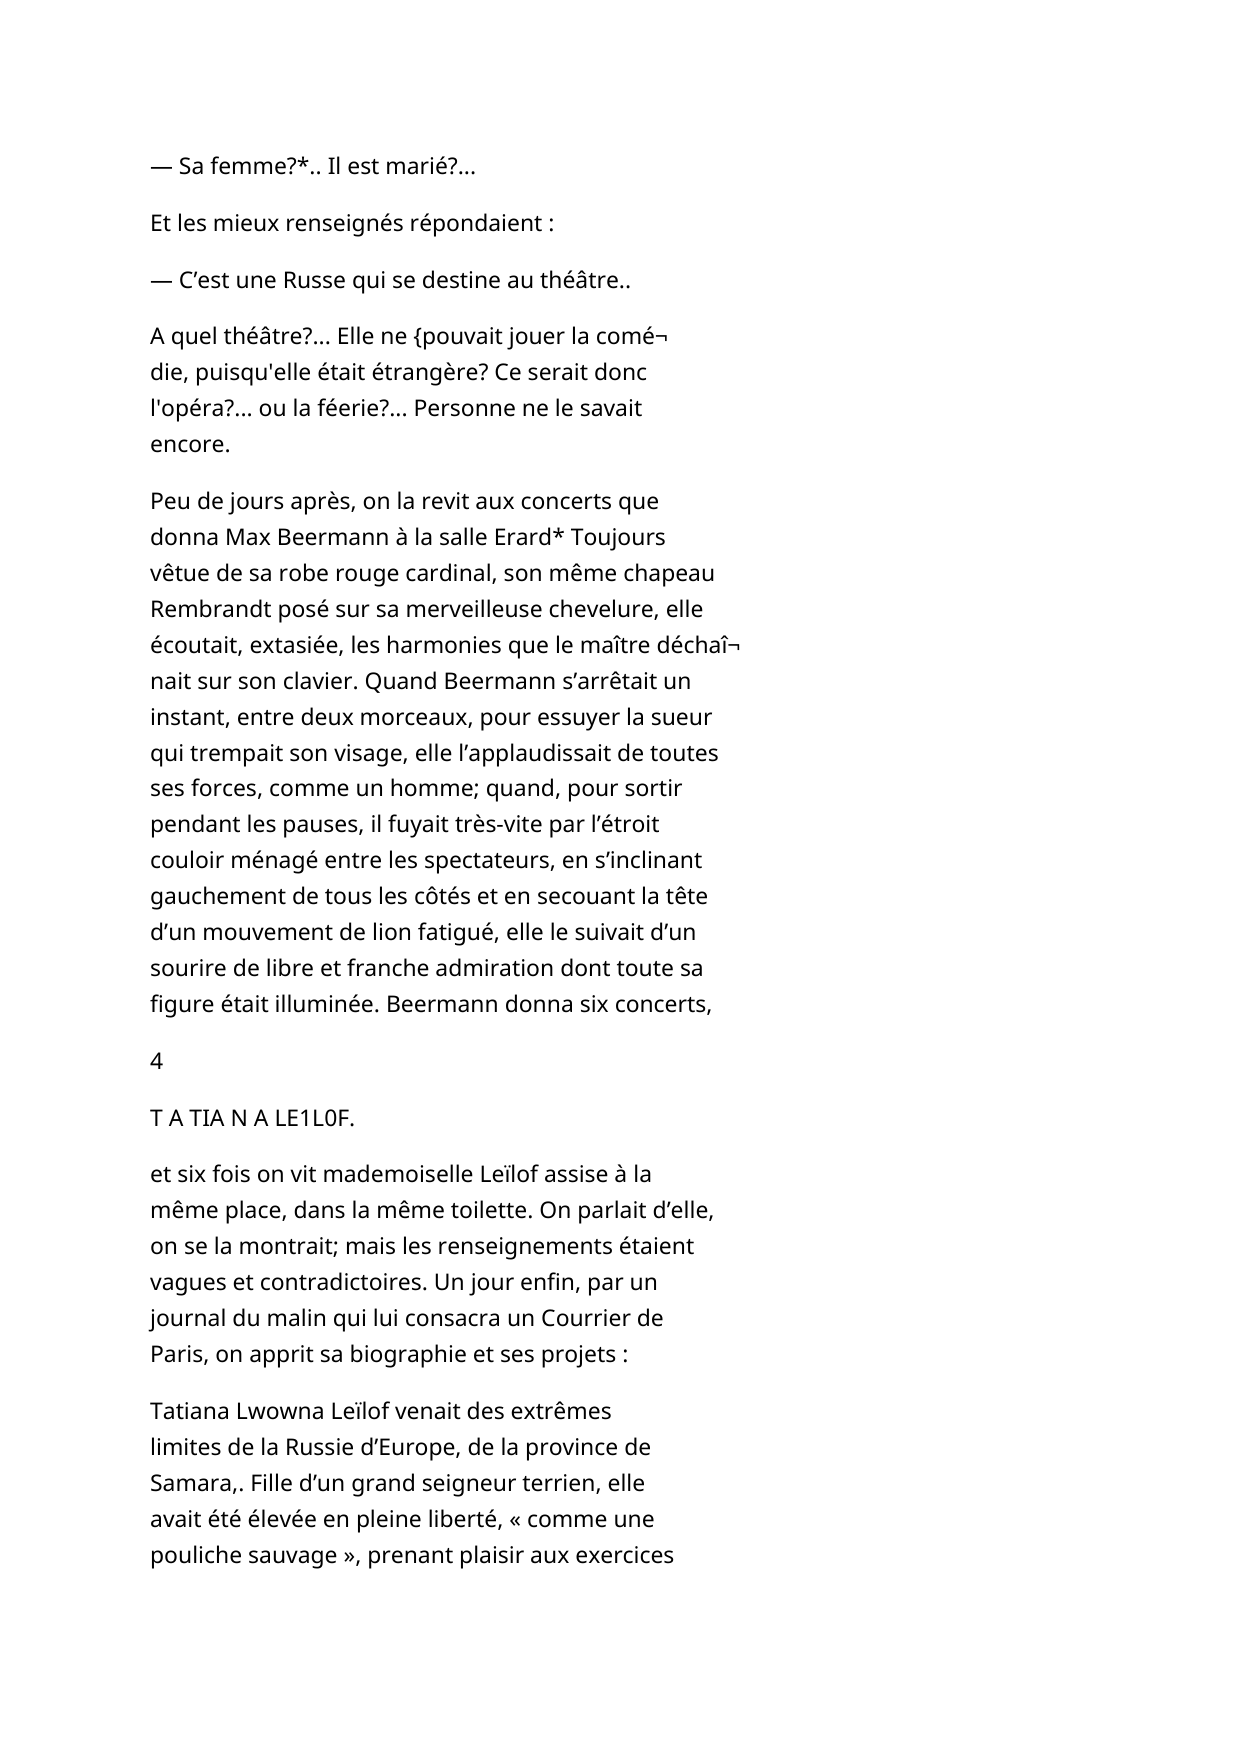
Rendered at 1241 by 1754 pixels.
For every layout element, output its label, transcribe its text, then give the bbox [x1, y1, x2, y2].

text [150, 1395, 1090, 1570]
text A quel théâtre?... Elle ne {pouvait jouer la comé¬die, puisqu'elle était étrangère? Ce serait doncl'opéra?... ou la féerie?... Personne ne le savaitencore. [150, 320, 1090, 459]
text Et les mieux renseignés répondaient : [150, 207, 1090, 238]
text et six fois on vit mademoiselle Leïlof assise à lamême place, dans la même toilette. On parlait d’elle,on se la montrait; mais les renseignements étaientvagues et contradictoires. Un jour enfin, par unjournal du malin qui lui consacra un Courrier deParis, on apprit sa biographie et ses projets : [150, 1158, 1090, 1369]
text T A TIA N A LE1L0F. [150, 1102, 1090, 1133]
text — Sa femme?*.. Il est marié?... [150, 150, 1090, 181]
text — C’est une Russe qui se destine au théâtre.. [150, 263, 1090, 295]
text Peu de jours après, on la revit aux concerts quedonna Max Beermann à la salle Erard* Toujoursvêtue de sa robe rouge cardinal, son même chapeauRembrandt posé sur sa merveilleuse chevelure, elleécoutait, extasiée, les harmonies que le maître déchaî¬nait sur son clavier. Quand Beermann s’arrêtait uninstant, entre deux morceaux, pour essuyer la sueurqui trempait son visage, elle l’applaudissait de toutesses forces, comme un homme; quand, pour sortirpendant les pauses, il fuyait très-vite par l’étroitcouloir ménagé entre les spectateurs, en s’inclinantgauchement de tous les côtés et en secouant la têted’un mouvement de lion fatigué, elle le suivait d’unsourire de libre et franche admiration dont toute safigure était illuminée. Beermann donna six concerts, [150, 485, 1090, 1019]
text 4 [150, 1045, 1090, 1076]
